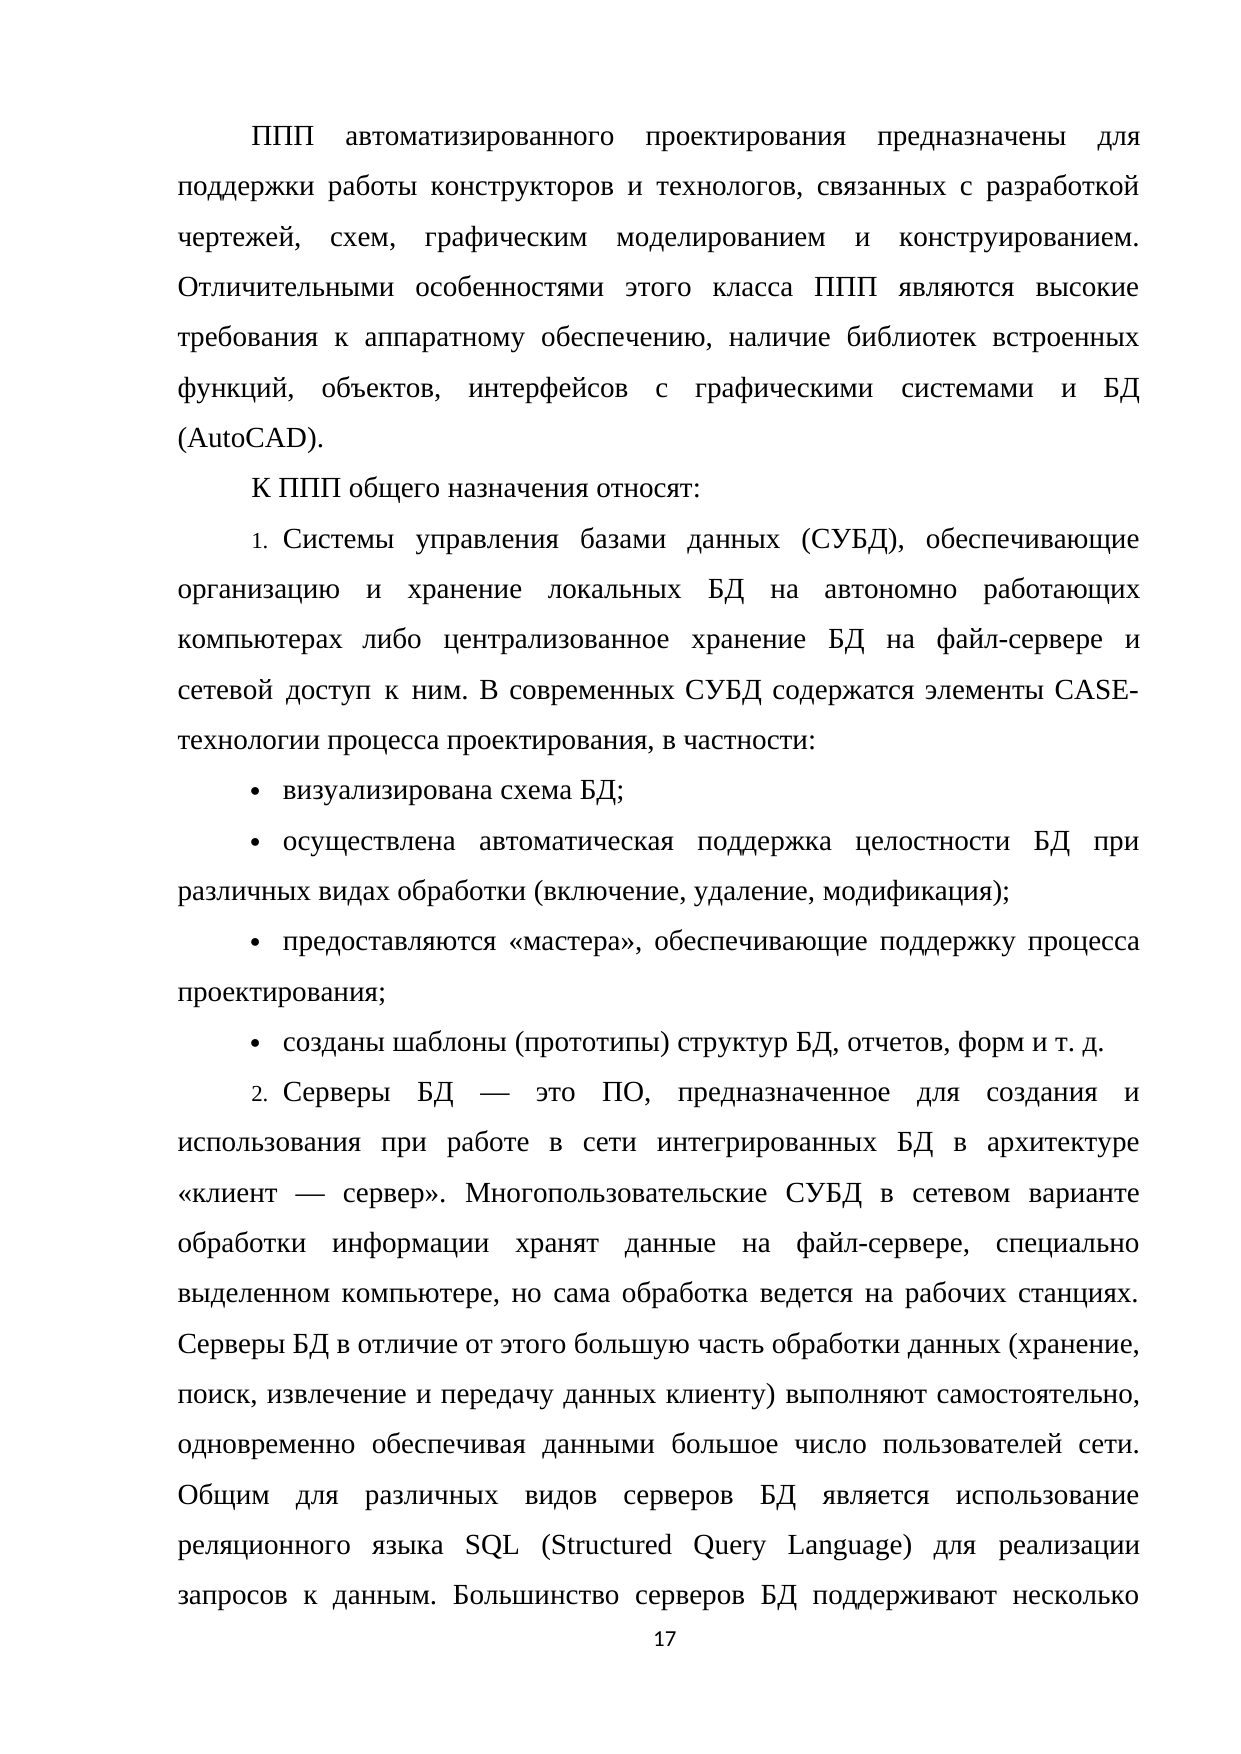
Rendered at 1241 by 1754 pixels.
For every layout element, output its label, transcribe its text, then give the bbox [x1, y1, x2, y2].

list визуализирована схема БД; [177, 772, 1152, 806]
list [177, 1074, 1140, 1611]
list созданы шаблоны (прототипы) структур БД, отчетов, форм и т. д. [177, 1024, 1152, 1057]
list предоставляются «мастера», обеспечивающие поддержку процесса проектирования; [177, 923, 1140, 1007]
text ППП автоматизированного проектирования предназначены для поддержки работы конструкторов и технологов, связанных с разработкой чертежей, схем, графическим моделированием и конструированием. Отличительными особенностями этого класса ППП являются высокие требования к аппаратному обеспечению, наличие библиотек встроенных функций, объектов, интерфейсов с графическими системами и БД (AutoCAD). [177, 118, 1140, 453]
text К ППП общего назначения относят: [177, 470, 1152, 504]
list осуществлена автоматическая поддержка целостности БД при различных видах обработки (включение, удаление, модификация); [177, 823, 1140, 907]
list Системы управления базами данных (СУБД), обеспечивающие организацию и хранение локальных БД на автономно работающих компьютерах либо централизованное хранение БД на файл-сервере и сетевой доступ к ним. В современных СУБД содержатся элементы CASE-технологии процесса проектирования, в частности: [177, 521, 1140, 756]
